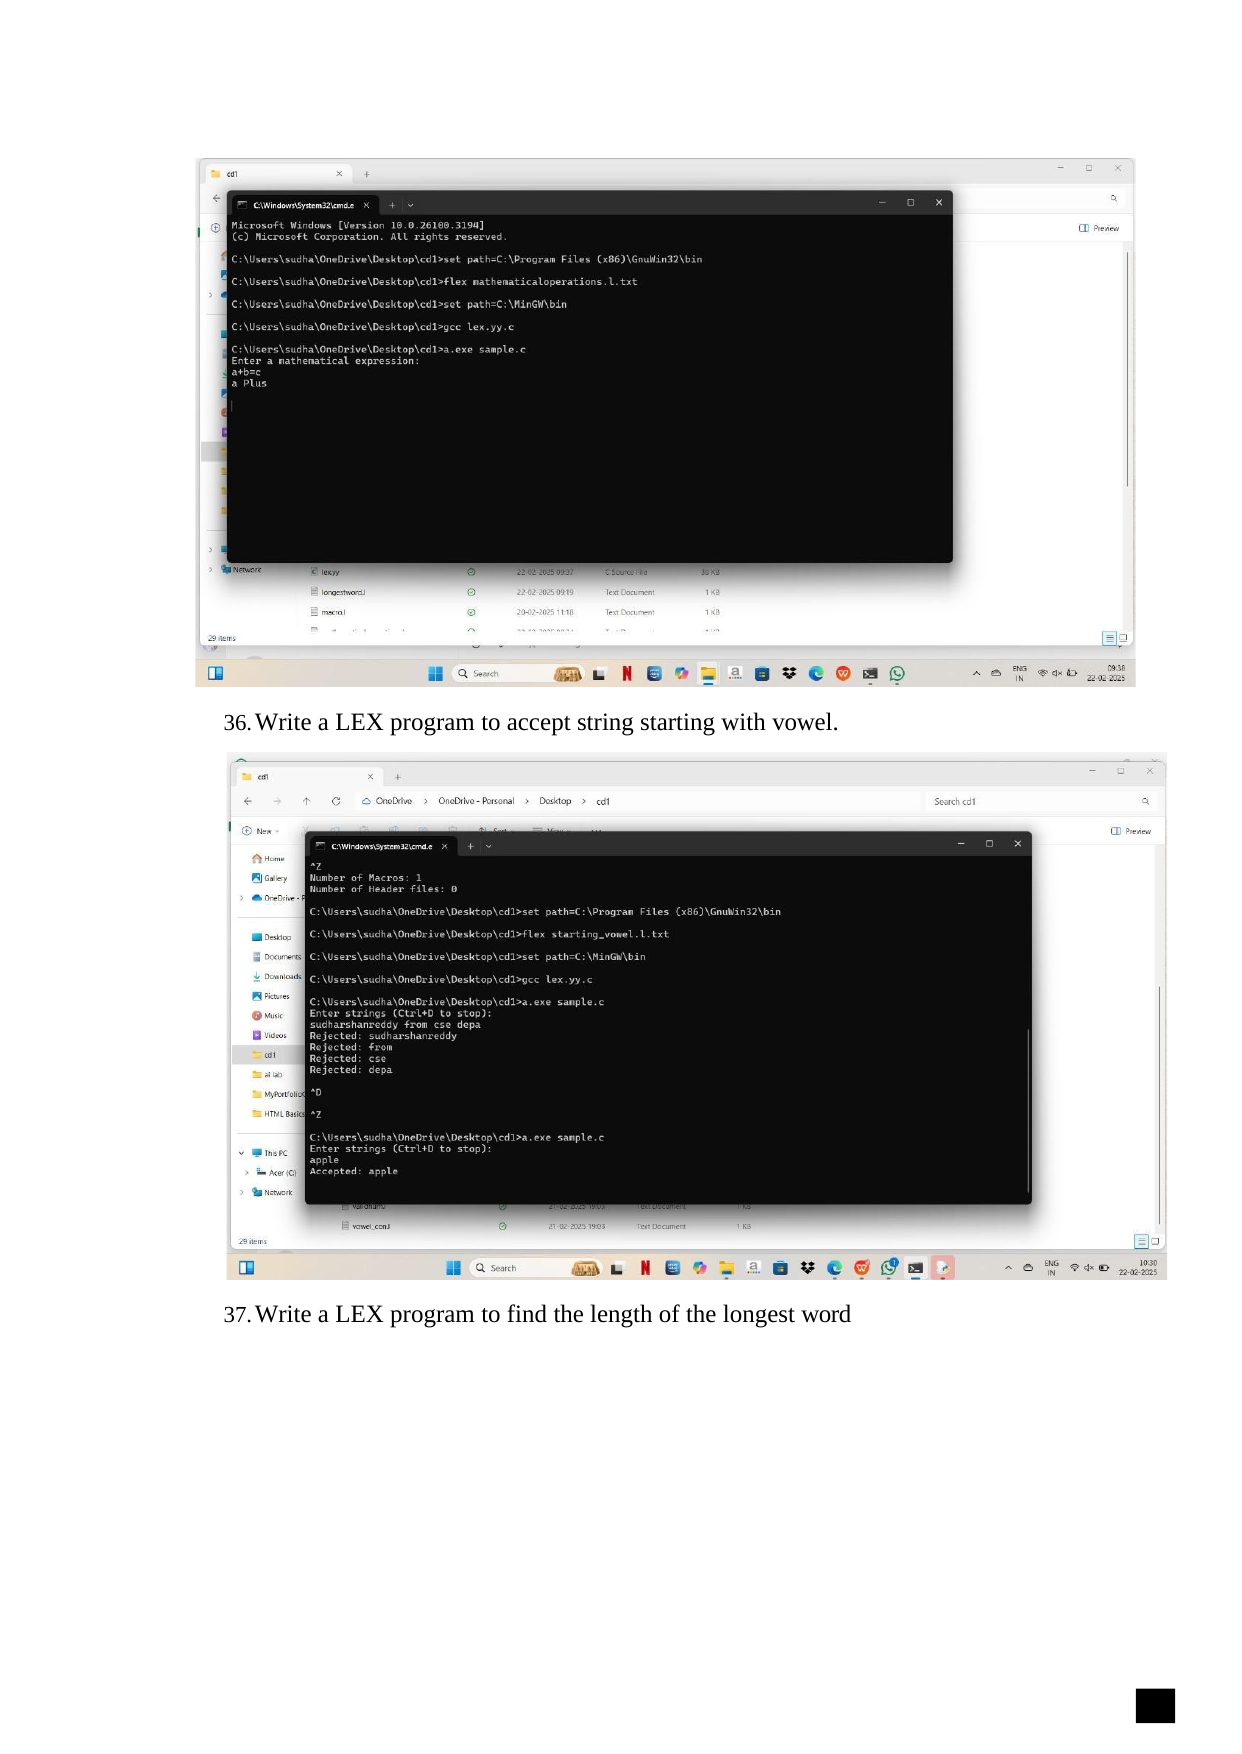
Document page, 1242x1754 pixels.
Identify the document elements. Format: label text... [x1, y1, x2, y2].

picture [195, 158, 1136, 687]
list Write a LEX program to accept string starting with vowel. [223, 707, 1183, 735]
list Write a LEX program to find the length of the longest word [223, 770, 1183, 1328]
picture [226, 752, 1168, 770]
